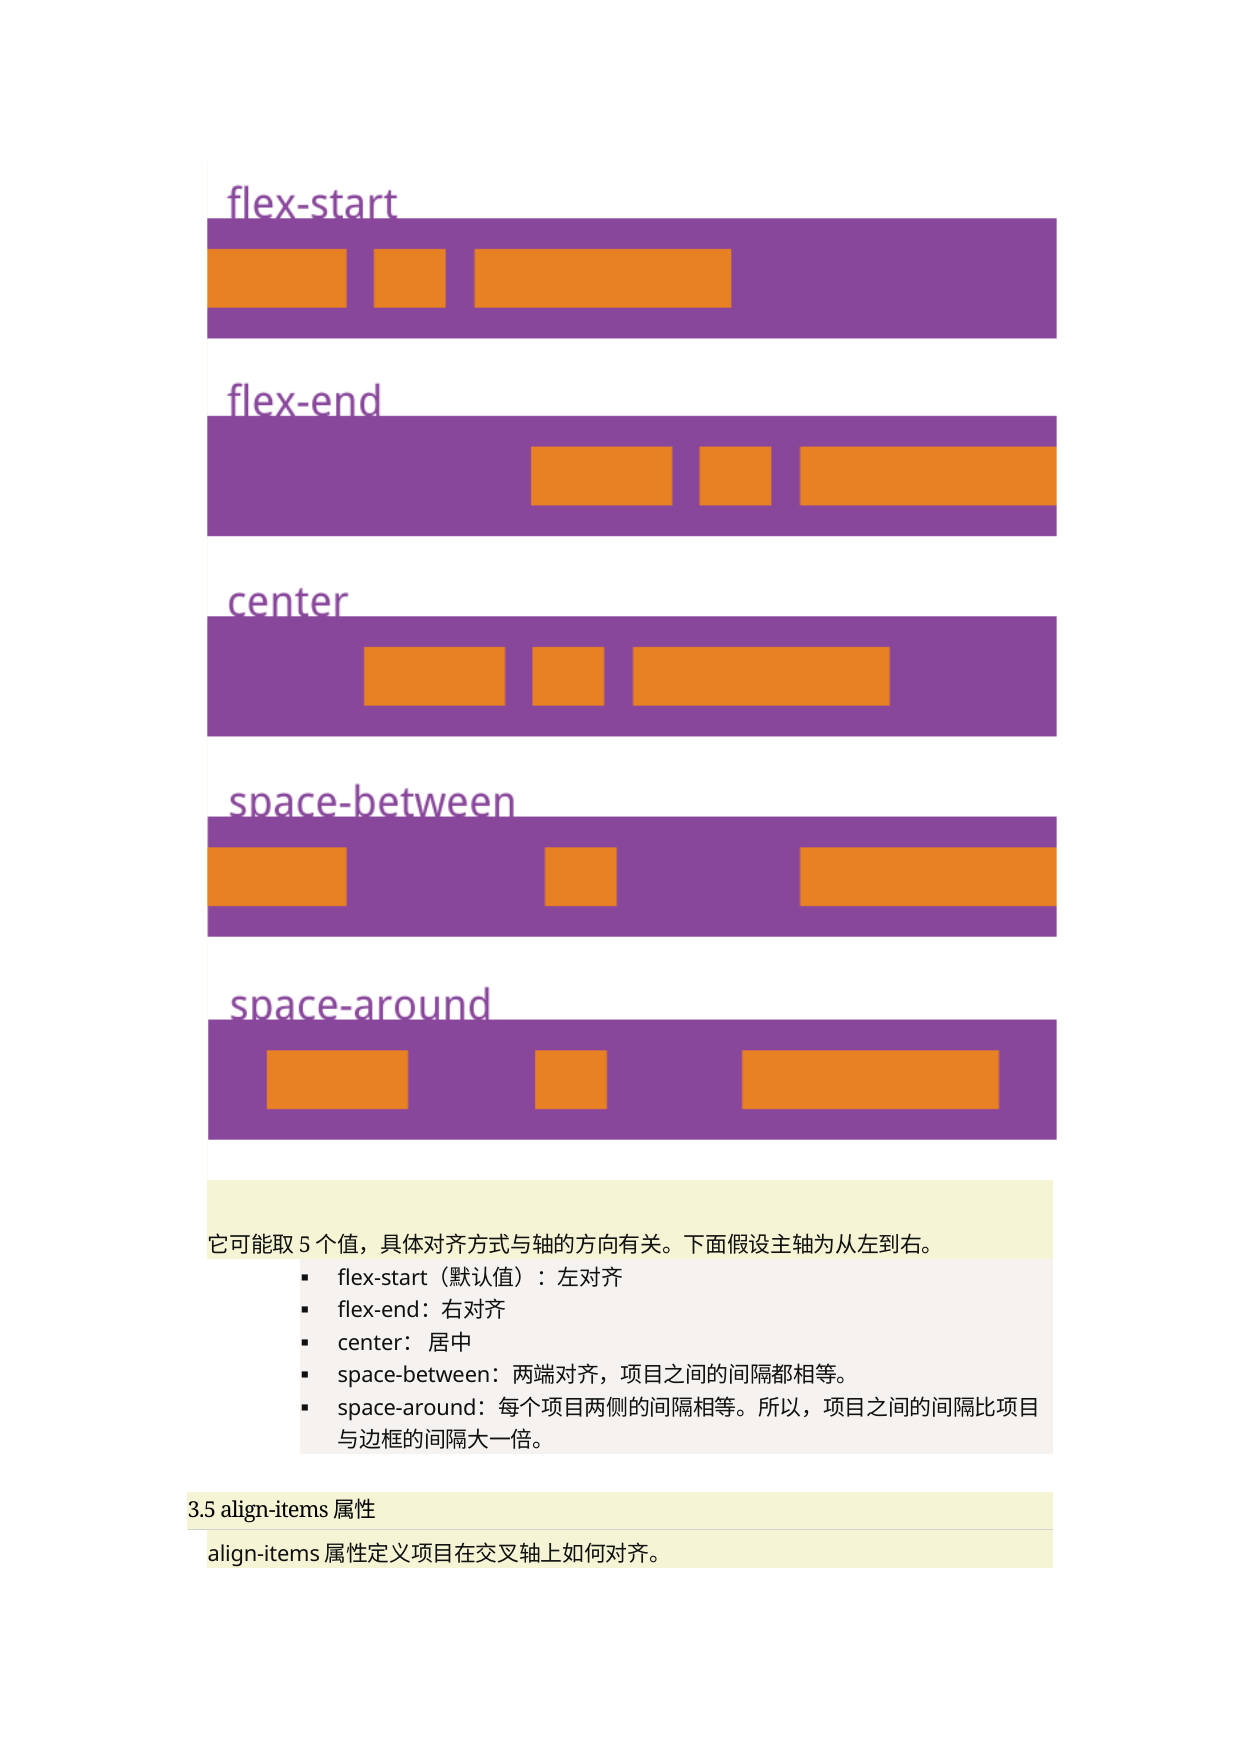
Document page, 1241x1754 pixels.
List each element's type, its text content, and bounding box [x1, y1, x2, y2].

list space-around：每个项目两侧的间隔相等。所以，项目之间的间隔比项目与边框的间隔大一倍。 [300, 1389, 1053, 1454]
list center： 居中 [300, 1324, 1053, 1357]
text 3.5 align-items属性 [187, 1492, 1053, 1530]
list flex-start（默认值）：左对齐 [300, 1259, 1053, 1292]
text align-items属性定义项目在交叉轴上如何对齐。 [207, 1535, 1053, 1568]
list space-between：两端对齐，项目之间的间隔都相等。 [300, 1357, 1053, 1389]
list flex-end：右对齐 [300, 1292, 1053, 1324]
text 它可能取5个值，具体对齐方式与轴的方向有关。下面假设主轴为从左到右。 [207, 1227, 1053, 1259]
picture [207, 162, 1057, 1180]
